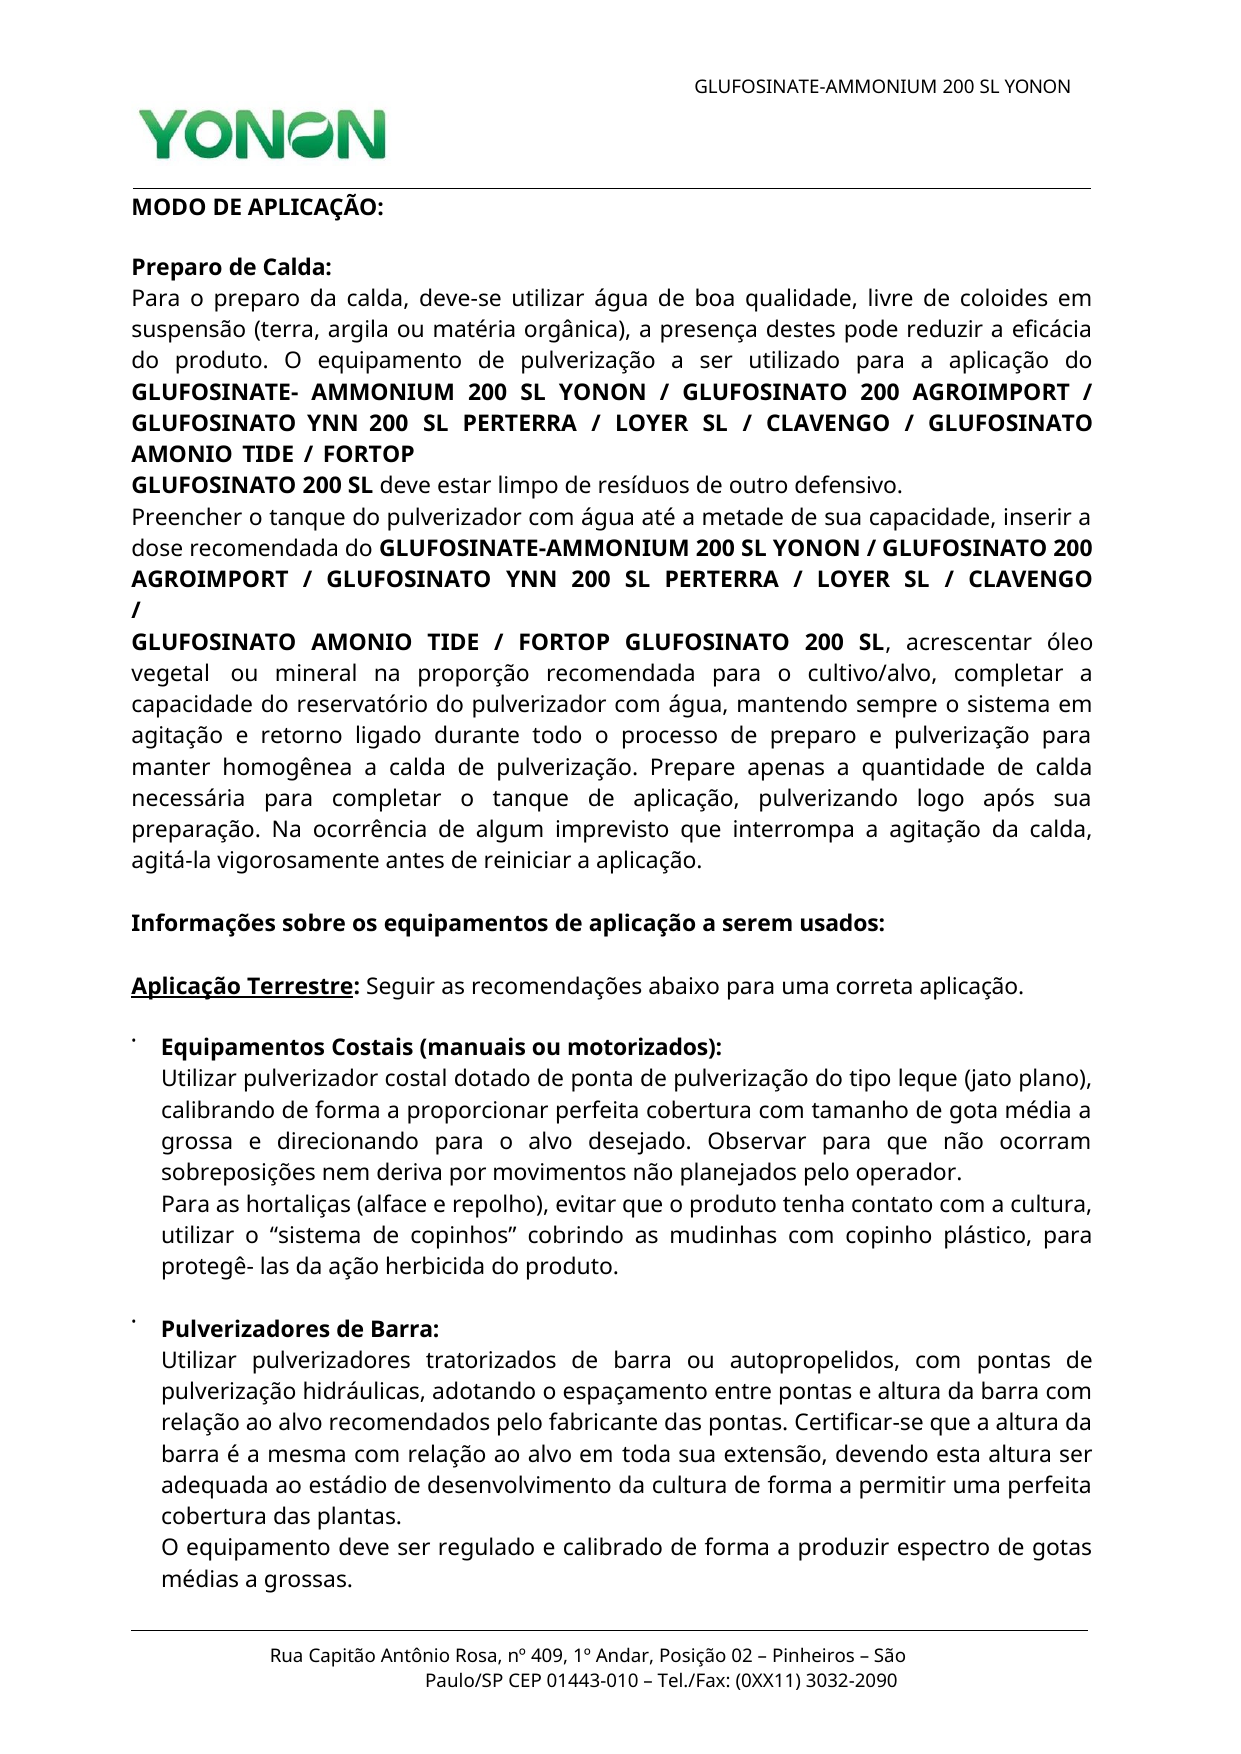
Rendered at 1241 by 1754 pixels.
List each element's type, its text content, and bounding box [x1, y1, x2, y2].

picture [131, 101, 392, 166]
text Para o preparo da calda, deve-se utilizar água de boa qualidade, livre de coloides em suspensão (terra, argila ou matéria orgânica), a presença destes pode reduzir a eficácia do produto. O equipamento de pulverização a ser utilizado para a aplicação do GLUFOSINATE- AMMONIUM 200 SL YONON / GLUFOSINATO 200 AGROIMPORT / GLUFOSINATO YNN 200 SL PERTERRA / LOYER SL / CLAVENGO / GLUFOSINATO AMONIO TIDE / FORTOP [131, 282, 1094, 469]
text Para as hortaliças (alface e repolho), evitar que o produto tenha contato com a cultura, utilizar o “sistema de copinhos” cobrindo as mudinhas com copinho plástico, para protegê- las da ação herbicida do produto. [161, 1187, 1094, 1281]
text O equipamento deve ser regulado e calibrado de forma a produzir espectro de gotas médias a grossas. [161, 1531, 1093, 1594]
subtitle MODO DE APLICAÇÃO: [131, 191, 1166, 222]
text Utilizar pulverizador costal dotado de ponta de pulverização do tipo leque (jato plano), calibrando de forma a proporcionar perfeita cobertura com tamanho de gota média a grossa e direcionando para o alvo desejado. Observar para que não ocorram sobreposições nem deriva por movimentos não planejados pelo operador. [161, 1062, 1093, 1187]
text Utilizar pulverizadores tratorizados de barra ou autopropelidos, com pontas de pulverização hidráulicas, adotando o espaçamento entre pontas e altura da barra com relação ao alvo recomendados pelo fabricante das pontas. Certificar-se que a altura da barra é a mesma com relação ao alvo em toda sua extensão, devendo esta altura ser adequada ao estádio de desenvolvimento da cultura de forma a permitir uma perfeita cobertura das plantas. [161, 1344, 1093, 1531]
text Preencher o tanque do pulverizador com água até a metade de sua capacidade, inserir a dose recomendada do GLUFOSINATE-AMMONIUM 200 SL YONON / GLUFOSINATO 200 AGROIMPORT / GLUFOSINATO YNN 200 SL PERTERRA / LOYER SL / CLAVENGO / [131, 501, 1093, 626]
subtitle Preparo de Calda: [131, 251, 1166, 282]
subtitle Informações sobre os equipamentos de aplicação a serem usados: [131, 907, 1166, 938]
text GLUFOSINATO AMONIO TIDE / FORTOP GLUFOSINATO 200 SL, acrescentar óleo vegetal ou mineral na proporção recomendada para o cultivo/alvo, completar a capacidade do reservatório do pulverizador com água, mantendo sempre o sistema em agitação e retorno ligado durante todo o processo de preparo e pulverização para manter homogênea a calda de pulverização. Prepare apenas a quantidade de calda necessária para completar o tanque de aplicação, pulverizando logo após sua preparação. Na ocorrência de algum imprevisto que interrompa a agitação da calda, agitá-la vigorosamente antes de reiniciar a aplicação. [131, 626, 1093, 876]
subtitle Pulverizadores de Barra: [131, 1313, 1166, 1344]
subtitle Equipamentos Costais (manuais ou motorizados): [131, 1031, 1166, 1062]
text GLUFOSINATO 200 SL deve estar limpo de resíduos de outro defensivo. [131, 469, 1166, 501]
text Aplicação Terrestre: Seguir as recomendações abaixo para uma correta aplicação. [131, 969, 1166, 1001]
